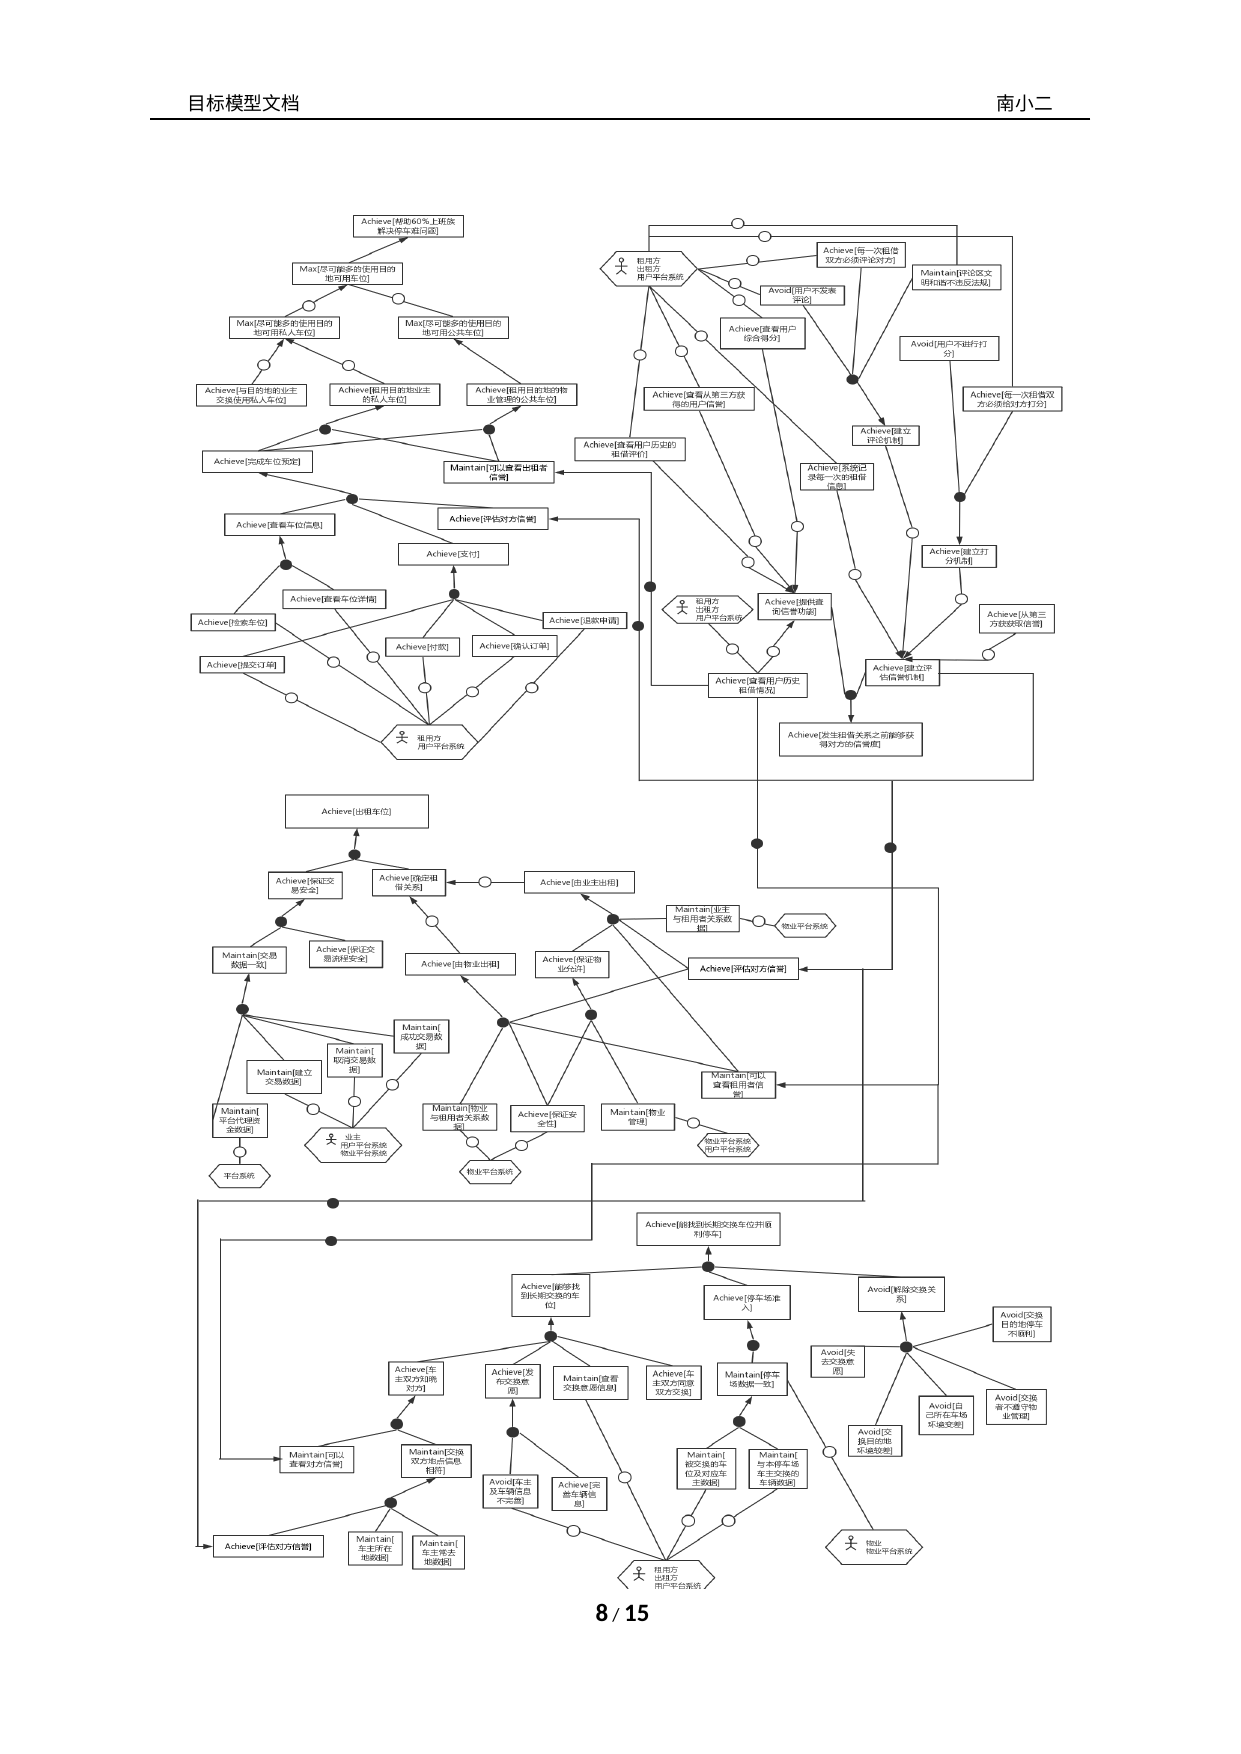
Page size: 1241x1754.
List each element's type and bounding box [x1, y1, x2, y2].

picture [150, 158, 1080, 1589]
